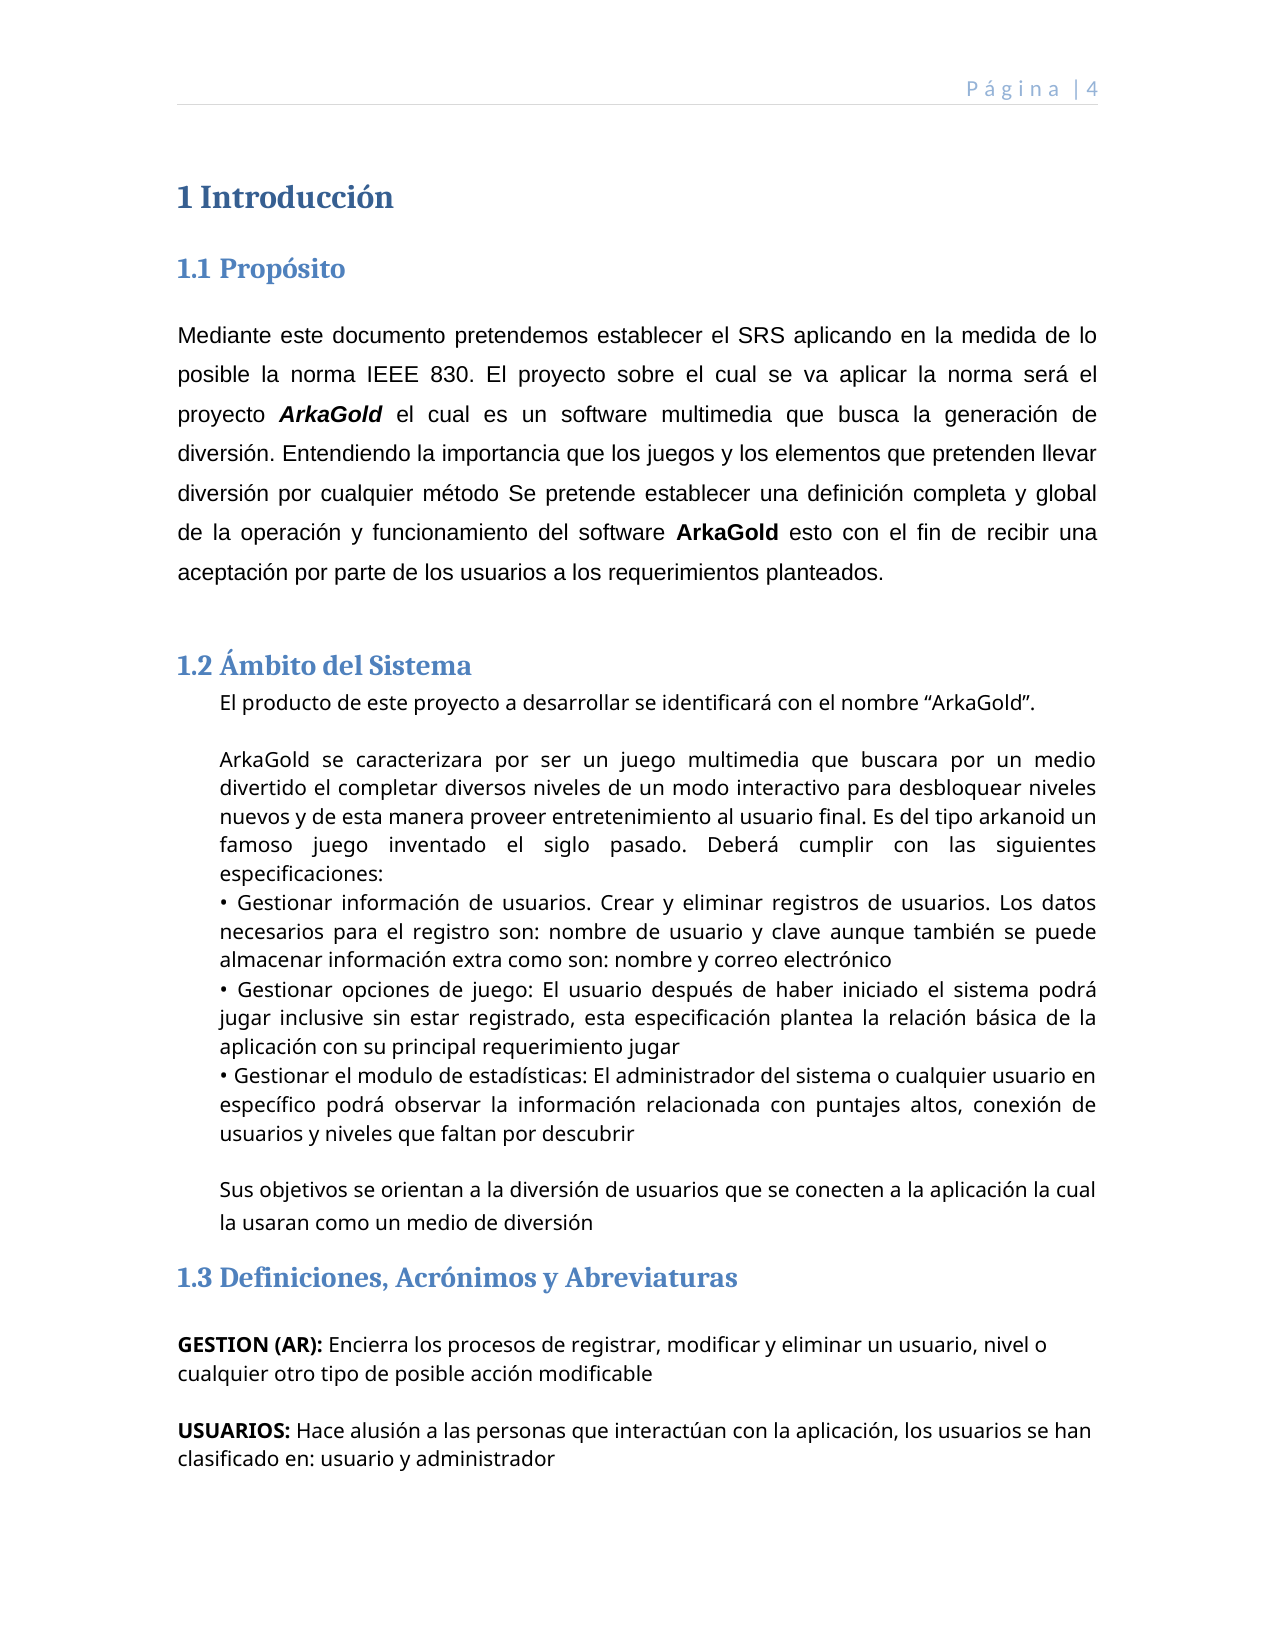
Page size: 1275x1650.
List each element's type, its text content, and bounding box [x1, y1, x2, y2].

list El producto de este proyecto a desarrollar se identificará con el nombre “ArkaGold”. [219, 688, 1098, 716]
text GESTION (AR): Encierra los procesos de registrar, modificar y eliminar un usuario, nivel o cualquier otro tipo de posible acción modificable [177, 1331, 1098, 1387]
text USUARIOS: Hace alusión a las personas que interactúan con la aplicación, los usuarios se han clasificado en: usuario y administrador [177, 1416, 1098, 1473]
subtitle Definiciones, Acrónimos y Abreviaturas [177, 1262, 1098, 1295]
list • Gestionar información de usuarios. Crear y eliminar registros de usuarios. Los datos necesarios para el registro son: nombre de usuario y clave aunque también se puede almacenar información extra como son: nombre y correo electrónico [219, 887, 1098, 974]
subtitle Ámbito del Sistema [177, 649, 1098, 683]
subtitle Propósito [177, 253, 1098, 286]
list ArkaGold se caracterizara por ser un juego multimedia que buscara por un medio divertido el completar diversos niveles de un modo interactivo para desbloquear niveles nuevos y de esta manera proveer entretenimiento al usuario final. Es del tipo arkanoid un famoso juego inventado el siglo pasado. Deberá cumplir con las siguientes especificaciones: [219, 745, 1098, 887]
text Mediante este documento pretendemos establecer el SRS aplicando en la medida de lo posible la norma IEEE 830. El proyecto sobre el cual se va aplicar la norma será el proyecto ArkaGold el cual es un software multimedia que busca la generación de diversión. Entendiendo la importancia que los juegos y los elementos que pretenden llevar diversión por cualquier método Se pretende establecer una definición completa y global de la operación y funcionamiento del software ArkaGold esto con el fin de recibir una aceptación por parte de los usuarios a los requerimientos planteados. [177, 322, 1098, 585]
subtitle 1 Introducción [177, 178, 1098, 216]
list Sus objetivos se orientan a la diversión de usuarios que se conecten a la aplicación la cual la usaran como un medio de diversión [219, 1176, 1098, 1237]
list • Gestionar opciones de juego: El usuario después de haber iniciado el sistema podrá jugar inclusive sin estar registrado, esta especificación plantea la relación básica de la aplicación con su principal requerimiento jugar [219, 974, 1098, 1060]
list • Gestionar el modulo de estadísticas: El administrador del sistema o cualquier usuario en específico podrá observar la información relacionada con puntajes altos, conexión de usuarios y niveles que faltan por descubrir [219, 1060, 1098, 1147]
